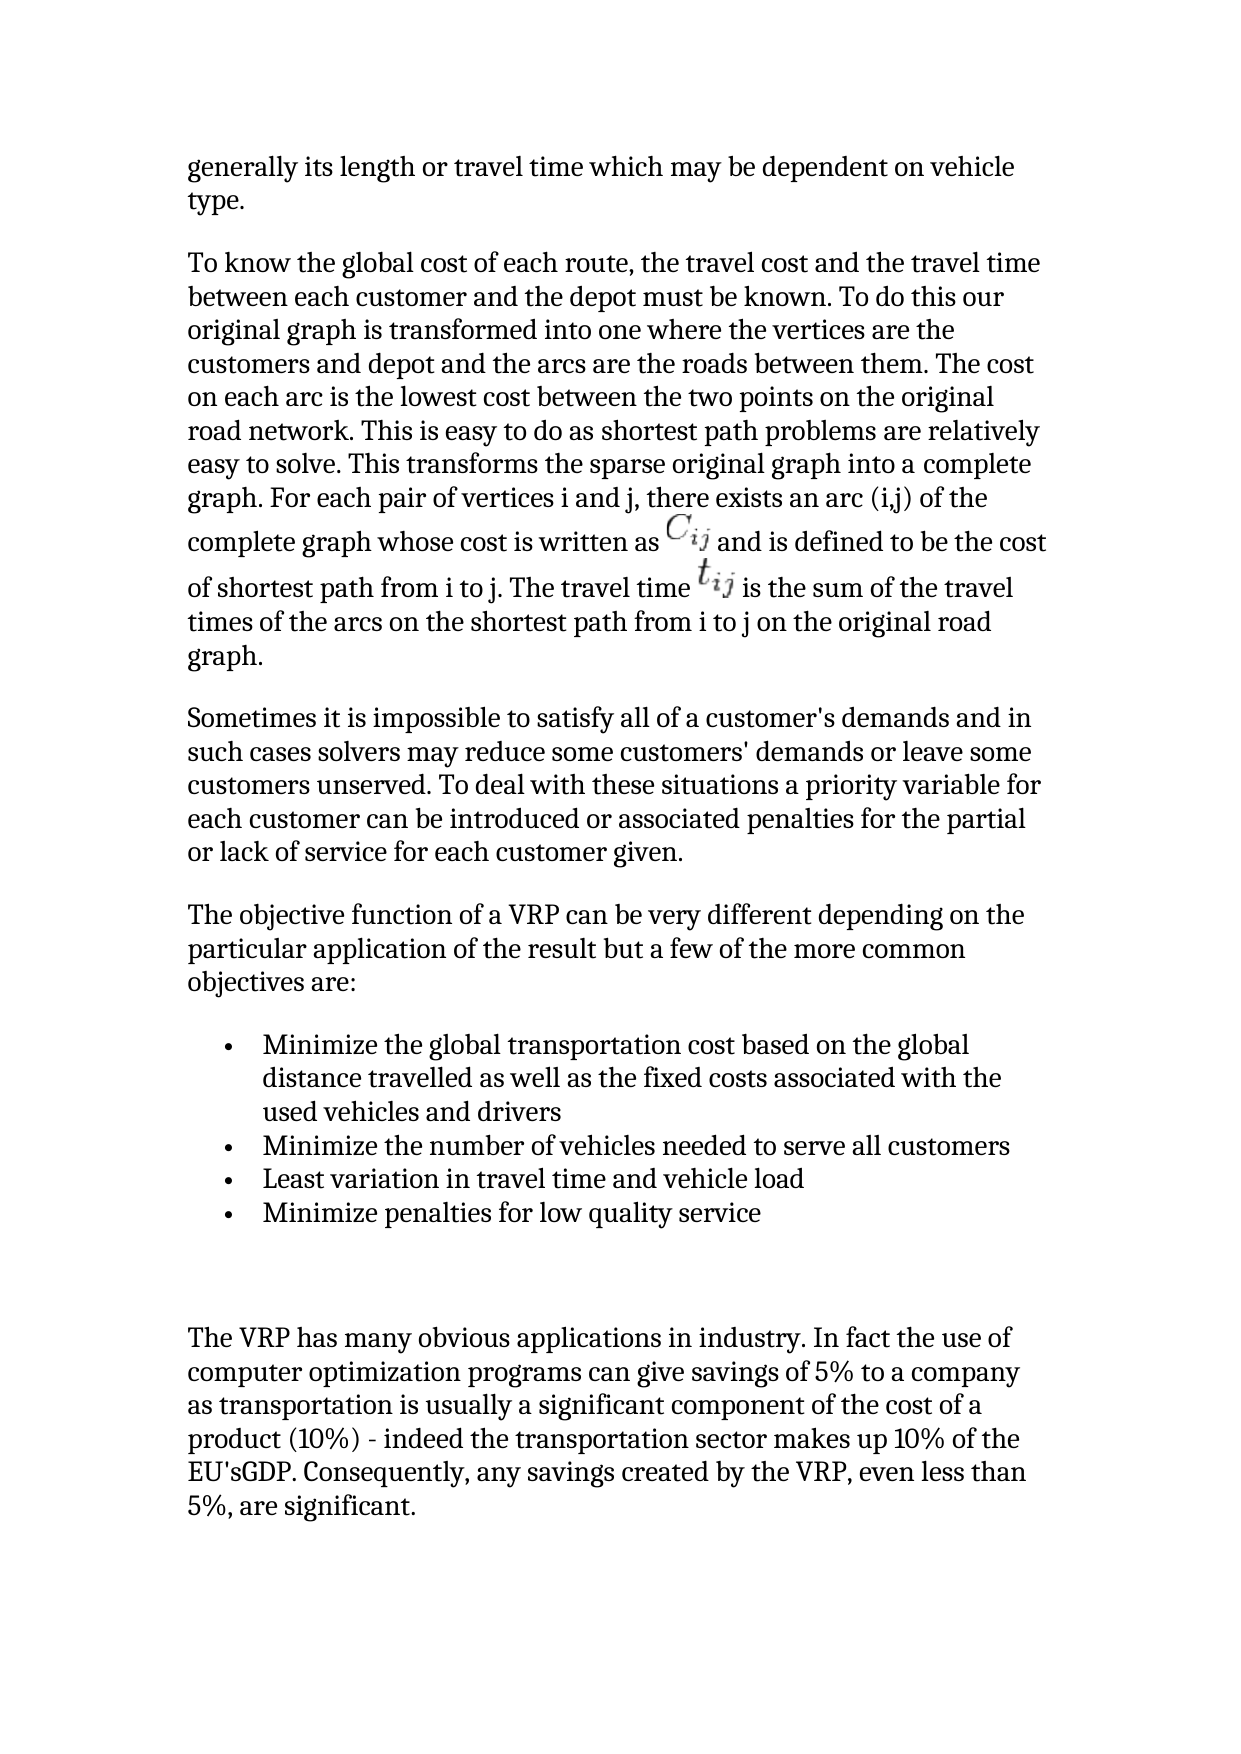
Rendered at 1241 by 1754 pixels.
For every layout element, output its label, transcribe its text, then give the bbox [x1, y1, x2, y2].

list Minimize the global transportation cost based on the global distance travelled as well as the fixed costs associated with the used vehicles and drivers [225, 1028, 1053, 1129]
text To know the global cost of each route, the travel cost and the travel time between each customer and the depot must be known. To do this our original graph is transformed into one where the vertices are the customers and depot and the arcs are the roads between them. The cost on each arc is the lowest cost between the two points on the original road network. This is easy to do as shortest path problems are relatively easy to solve. This transforms the sparse original graph into a complete graph. For each pair of vertices i and j, there exists an arc (i,j) of the complete graph whose cost is written as and is defined to be the cost of shortest path from i to j. The travel time is the sum of the travel times of the arcs on the shortest path from i to j on the original road graph. [187, 246, 1053, 672]
picture [666, 514, 711, 551]
list Least variation in travel time and vehicle load [225, 1162, 1053, 1196]
text Sometimes it is impossible to satisfy all of a customer's demands and in such cases solvers may reduce some customers' demands or leave some customers unserved. To deal with these situations a priority variable for each customer can be introduced or associated penalties for the partial or lack of service for each customer given. [187, 701, 1053, 869]
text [187, 150, 1053, 217]
list Minimize penalties for low quality service [225, 1196, 1053, 1229]
picture [697, 558, 736, 598]
list Minimize the number of vehicles needed to serve all customers [225, 1129, 1053, 1162]
text The VRP has many obvious applications in industry. In fact the use of computer optimization programs can give savings of 5% to a company as transportation is usually a significant component of the cost of a product (10%) - indeed the transportation sector makes up 10% of the EU'sGDP. Consequently, any savings created by the VRP, even less than 5%, are significant. [187, 1321, 1053, 1522]
text The objective function of a VRP can be very different depending on the particular application of the result but a few of the more common objectives are: [187, 898, 1053, 999]
